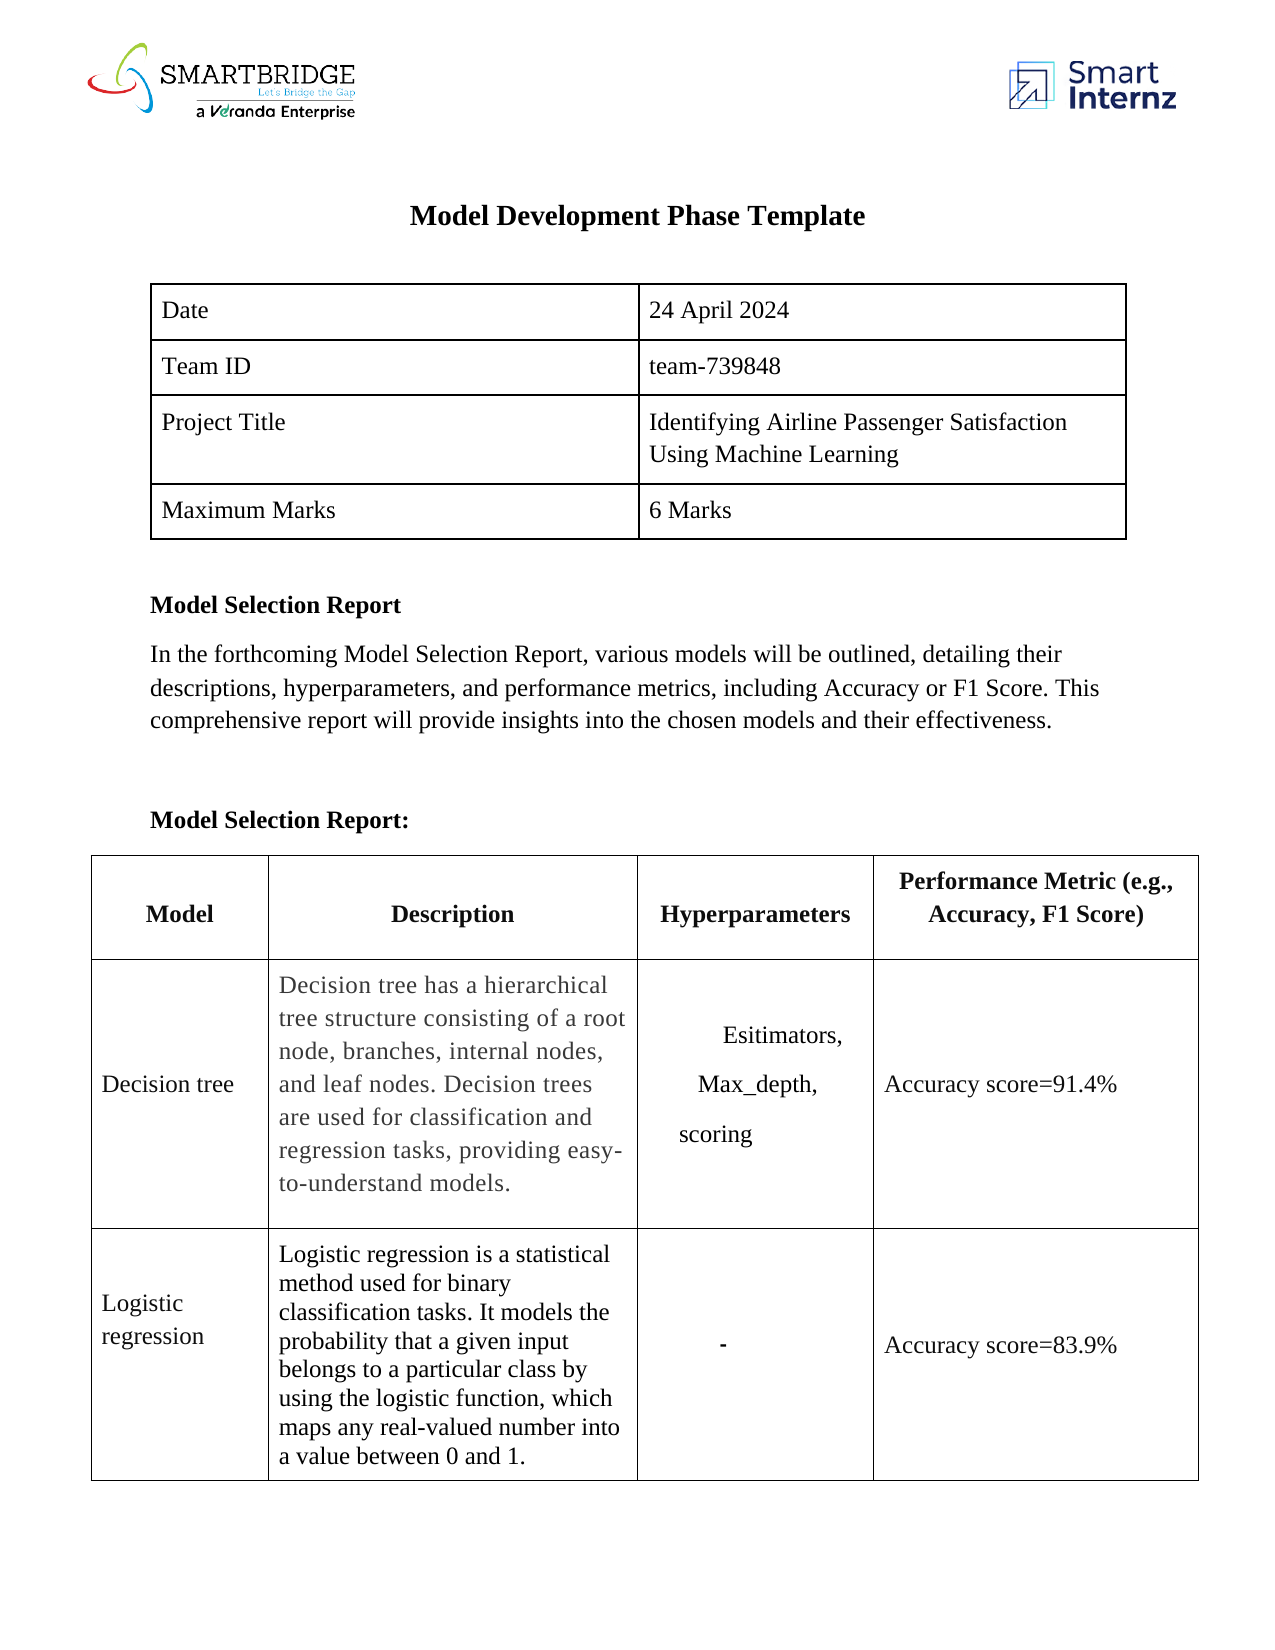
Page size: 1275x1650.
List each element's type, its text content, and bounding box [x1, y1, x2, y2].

table_header Hyperparameters [638, 856, 873, 959]
table_cell team-739848 [640, 341, 1125, 394]
table_cell - [638, 1229, 873, 1480]
table_header Description [269, 856, 637, 959]
table_header Date [152, 285, 638, 338]
table_cell Decision tree [92, 960, 268, 1228]
table_cell Project Title [152, 396, 638, 483]
table_header 24 April 2024 [640, 285, 1125, 338]
table_cell Esitimators, Max_depth, scoring [638, 960, 873, 1228]
text Model Selection Report [150, 590, 1125, 619]
table_cell Logistic regression is a statistical method used for binary classification tasks. It models the probability that a given input belongs to a particular class by using the logistic function, which maps any real-valued number into a value between 0 and 1. [269, 1229, 637, 1480]
table_cell Identifying Airline Passenger Satisfaction Using Machine Learning [640, 396, 1125, 483]
table_cell Accuracy score=91.4% [874, 960, 1198, 1228]
table_cell Logistic regression [92, 1229, 268, 1480]
picture [73, 20, 370, 142]
table_cell Team ID [152, 341, 638, 394]
table_cell Decision tree has a hierarchical tree structure consisting of a root node, branches, internal nodes, and leaf nodes. Decision trees are used for classification and regression tasks, providing easy-to-understand models. [269, 960, 637, 1228]
text Model Development Phase Template [150, 198, 1125, 231]
picture [1004, 61, 1181, 109]
table_cell 6 Marks [640, 485, 1125, 538]
text Model Selection Report: [150, 805, 1125, 834]
text In the forthcoming Model Selection Report, various models will be outlined, detailing their descriptions, hyperparameters, and performance metrics, including Accuracy or F1 Score. This comprehensive report will provide insights into the chosen models and their effectiveness. [150, 639, 1125, 734]
table_header Performance Metric (e.g., Accuracy, F1 Score) [874, 856, 1198, 959]
table_header Model [92, 856, 268, 959]
table_cell Accuracy score=83.9% [874, 1229, 1198, 1480]
table_cell Maximum Marks [152, 485, 638, 538]
